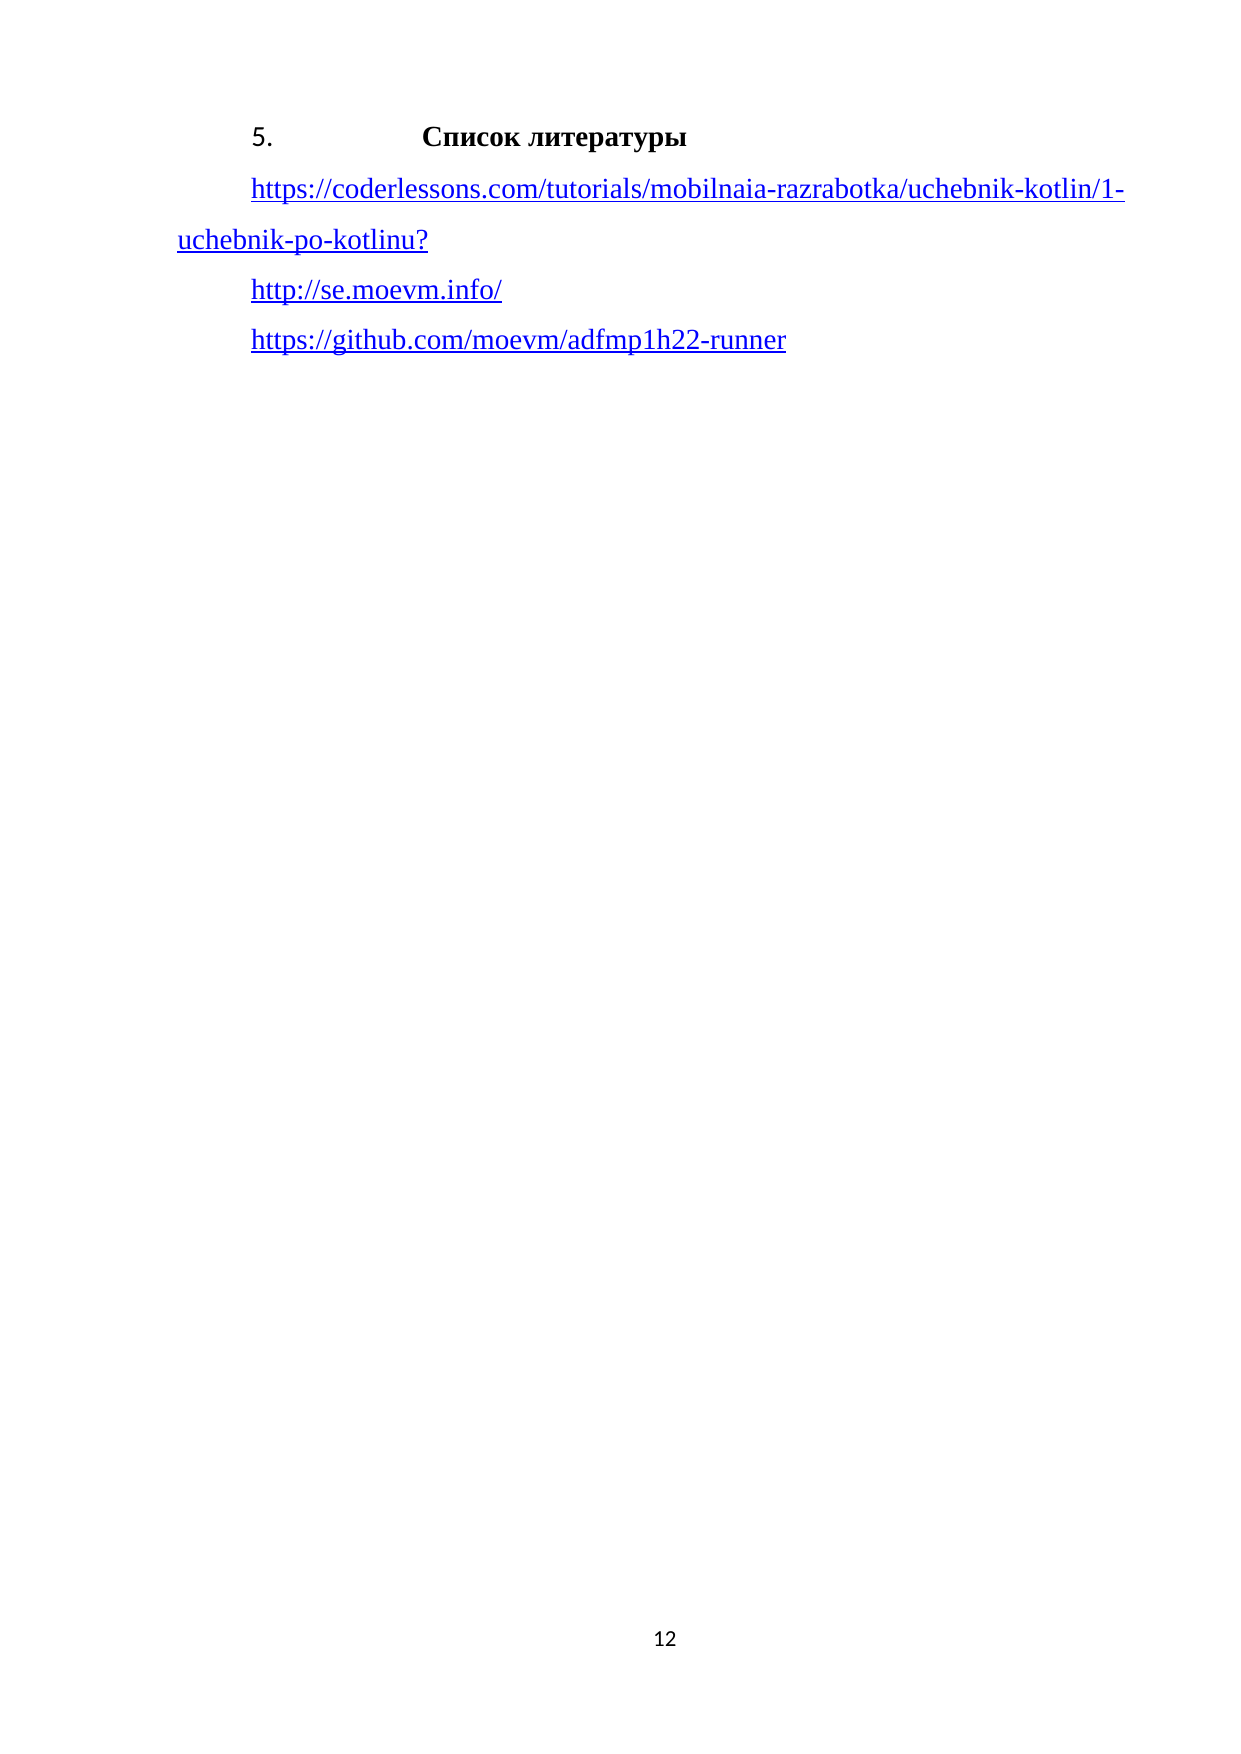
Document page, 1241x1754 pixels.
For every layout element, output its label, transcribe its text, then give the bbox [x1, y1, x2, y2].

text https://github.com/moevm/adfmp1h22-runner [177, 322, 1141, 356]
subtitle Список литературы [177, 118, 1152, 154]
text http://se.moevm.info/ [177, 272, 1141, 306]
text https://coderlessons.com/tutorials/mobilnaia-razrabotka/uchebnik-kotlin/1-uchebnik-po-kotlinu? [177, 172, 1141, 255]
